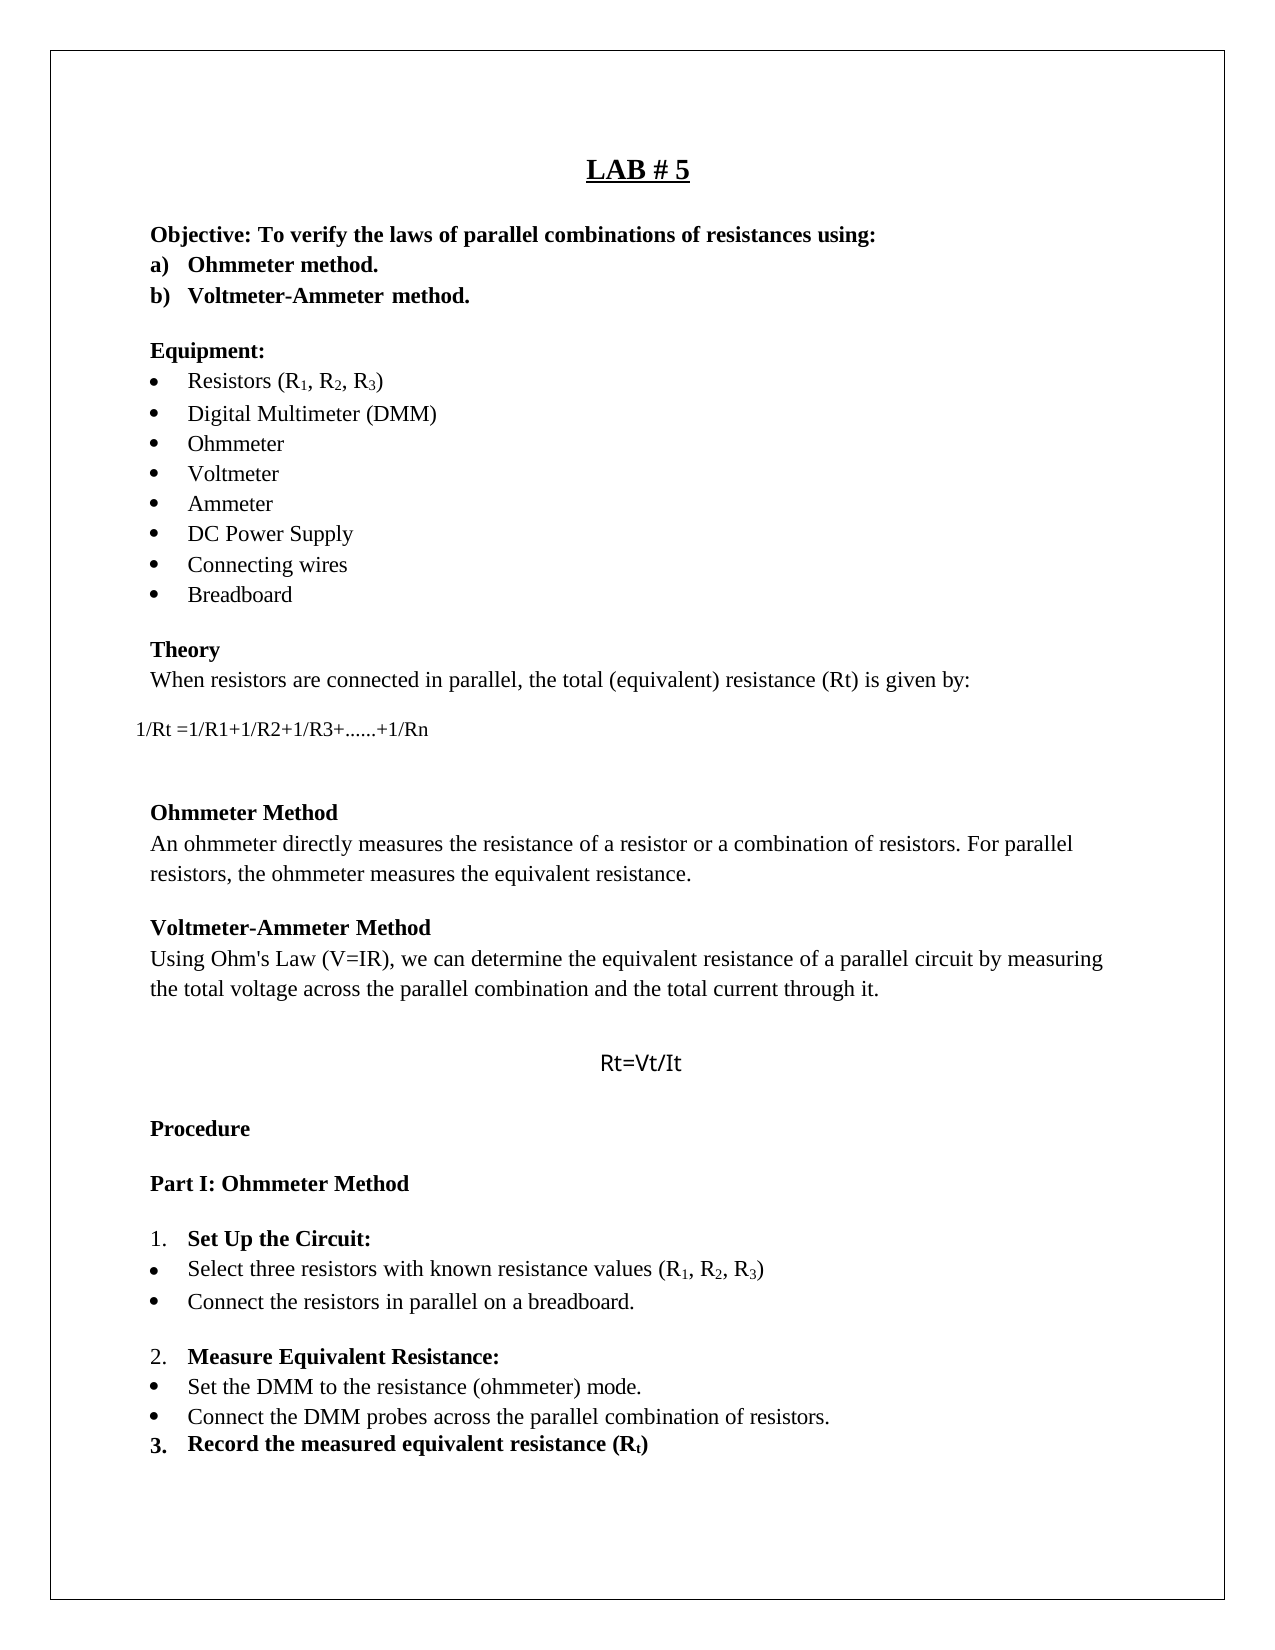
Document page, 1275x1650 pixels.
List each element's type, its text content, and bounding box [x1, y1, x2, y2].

text Rt=Vt/It [135, 1057, 1146, 1075]
list Set the DMM to the resistance (ohmmeter) mode. [150, 1373, 1146, 1399]
list Digital Multimeter (DMM) [150, 399, 1146, 426]
list Ammeter [150, 490, 1146, 517]
list Connecting wires [150, 551, 1146, 577]
text Objective: To verify the laws of parallel combinations of resistances using: [150, 221, 1146, 248]
list Measure Equivalent Resistance: [150, 1343, 1146, 1369]
list Select three resistors with known resistance values (R1, R2, R3) [150, 1255, 1146, 1284]
text Voltmeter-Ammeter Method [150, 914, 1146, 941]
list Record the measured equivalent resistance (Rt) [150, 1430, 1146, 1458]
list Breadboard [150, 581, 1146, 607]
list Ohmmeter [150, 430, 1146, 456]
subtitle LAB # 5 [301, 152, 975, 186]
text Procedure [150, 1115, 414, 1141]
text Ohmmeter Method [150, 799, 1146, 826]
list Connect the resistors in parallel on a breadboard. [150, 1288, 1146, 1314]
list DC Power Supply [150, 521, 1146, 547]
text Equipment: [150, 337, 1146, 363]
list Resistors (R1, R2, R3) [150, 367, 1146, 396]
list Ohmmeter method. [150, 252, 1146, 278]
text Theory [150, 636, 1146, 663]
list Voltmeter-Ammeter method. [150, 282, 1146, 308]
text Part I: Ohmmeter Method [150, 1170, 414, 1196]
list Set Up the Circuit: [150, 1225, 1146, 1252]
text Using Ohm's Law (V=IR), we can determine the equivalent resistance of a parallel circuit by measuring the total voltage across the parallel combination and the total current through it. [150, 944, 1116, 1001]
text When resistors are connected in parallel, the total (equivalent) resistance (Rt) is given by: [150, 666, 1146, 693]
list Connect the DMM probes across the parallel combination of resistors. [150, 1403, 1146, 1430]
text 1/Rt =1/R1+1/R2+1/R3+......+1/Rn [135, 717, 1146, 741]
text An ohmmeter directly measures the resistance of a resistor or a combination of resistors. For parallel resistors, the ohmmeter measures the equivalent resistance. [150, 829, 1146, 886]
list Voltmeter [150, 460, 1146, 486]
